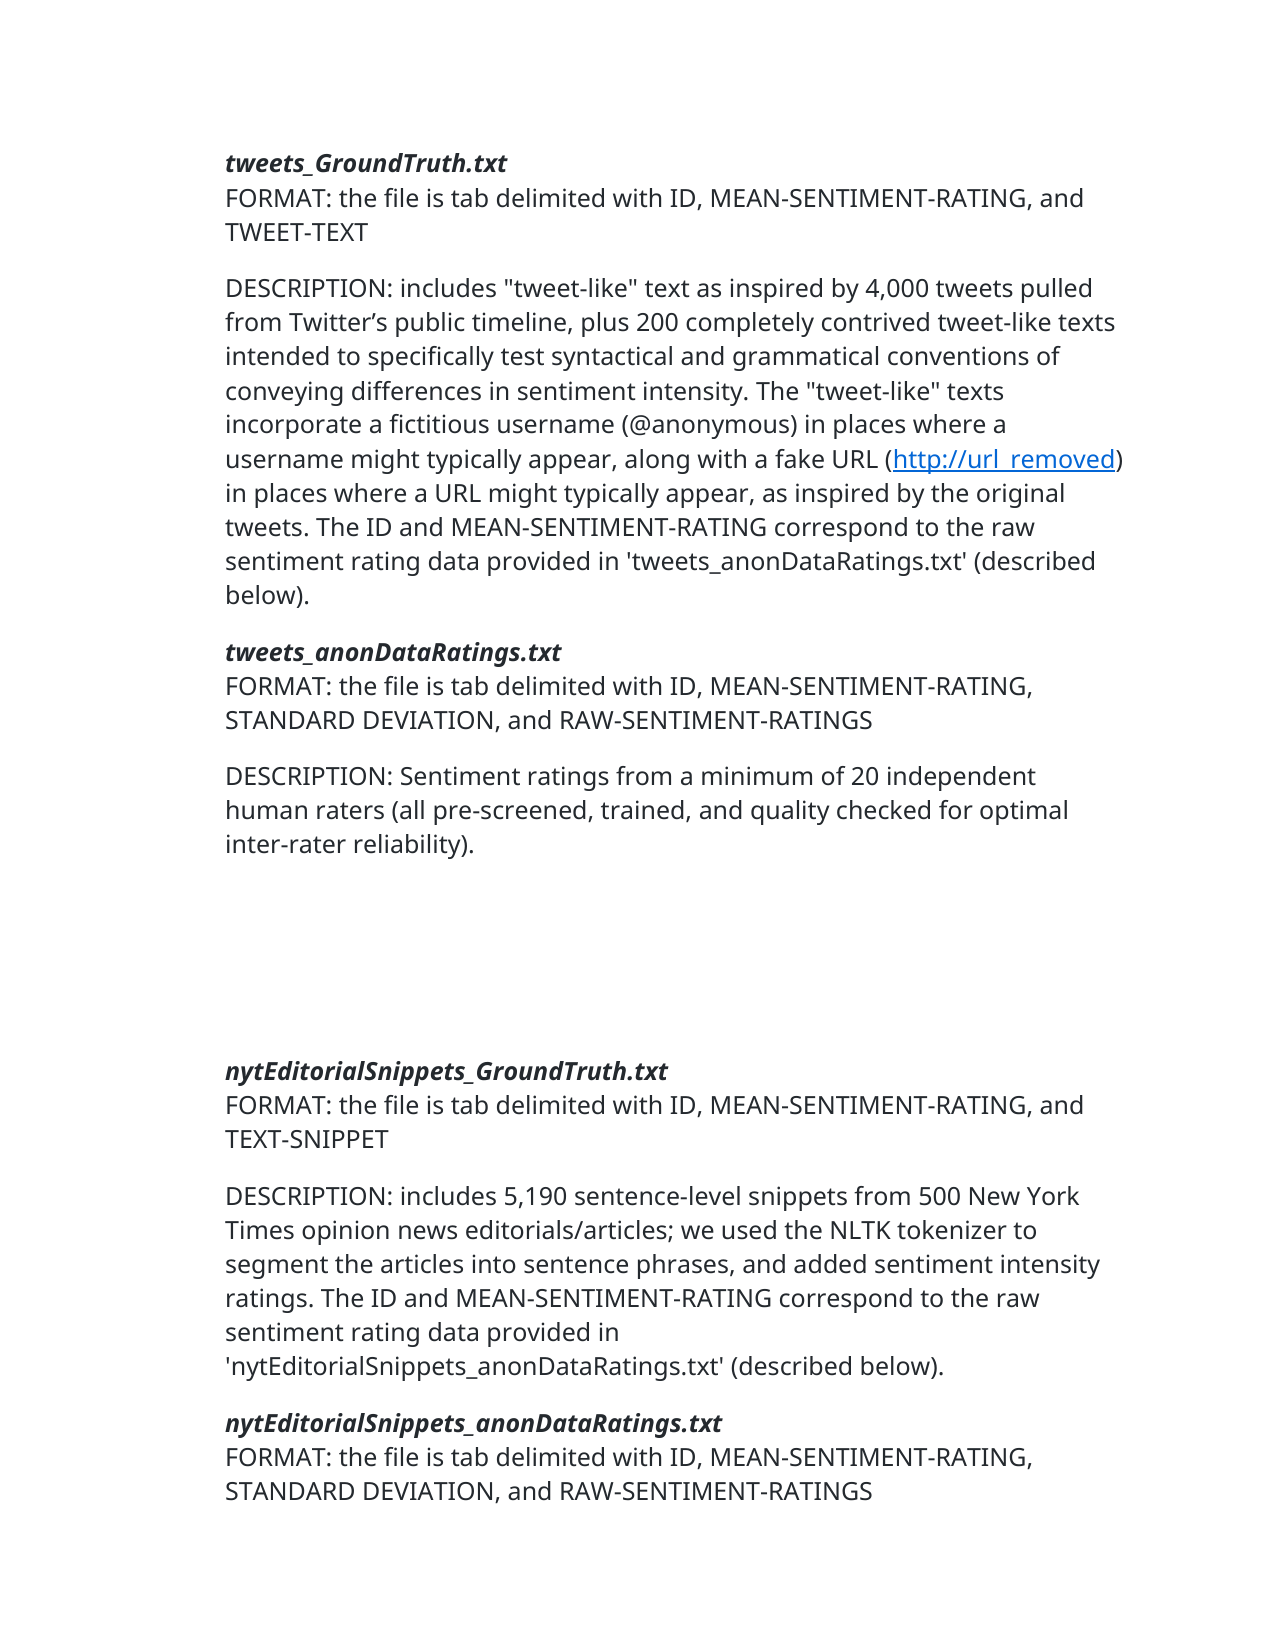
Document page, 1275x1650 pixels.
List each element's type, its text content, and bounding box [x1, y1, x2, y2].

text FORMAT: the file is tab delimited with ID, MEAN-SENTIMENT-RATING, STANDARD DEVIATION, and RAW-SENTIMENT-RATINGS [225, 1439, 1125, 1508]
list nytEditorialSnippets_GroundTruth.txt [187, 1054, 1125, 1088]
text DESCRIPTION: includes "tweet-like" text as inspired by 4,000 tweets pulled from Twitter’s public timeline, plus 200 completely contrived tweet-like texts intended to specifically test syntactical and grammatical conventions of conveying differences in sentiment intensity. The "tweet-like" texts incorporate a fictitious username (@anonymous) in places where a username might typically appear, along with a fake URL (http://url_removed) in places where a URL might typically appear, as inspired by the original tweets. The ID and MEAN-SENTIMENT-RATING correspond to the raw sentiment rating data provided in 'tweets_anonDataRatings.txt' (described below). [225, 271, 1125, 612]
text FORMAT: the file is tab delimited with ID, MEAN-SENTIMENT-RATING, and TWEET-TEXT [225, 180, 1125, 248]
list tweets_GroundTruth.txt [187, 146, 1125, 180]
text DESCRIPTION: includes 5,190 sentence-level snippets from 500 New York Times opinion news editorials/articles; we used the NLTK tokenizer to segment the articles into sentence phrases, and added sentiment intensity ratings. The ID and MEAN-SENTIMENT-RATING correspond to the raw sentiment rating data provided in 'nytEditorialSnippets_anonDataRatings.txt' (described below). [225, 1178, 1125, 1383]
text FORMAT: the file is tab delimited with ID, MEAN-SENTIMENT-RATING, and TEXT-SNIPPET [225, 1088, 1125, 1156]
text FORMAT: the file is tab delimited with ID, MEAN-SENTIMENT-RATING, STANDARD DEVIATION, and RAW-SENTIMENT-RATINGS [225, 668, 1125, 736]
list tweets_anonDataRatings.txt [187, 634, 1125, 668]
list nytEditorialSnippets_anonDataRatings.txt [187, 1406, 1125, 1439]
text DESCRIPTION: Sentiment ratings from a minimum of 20 independent human raters (all pre-screened, trained, and quality checked for optimal inter-rater reliability). [225, 759, 1125, 861]
